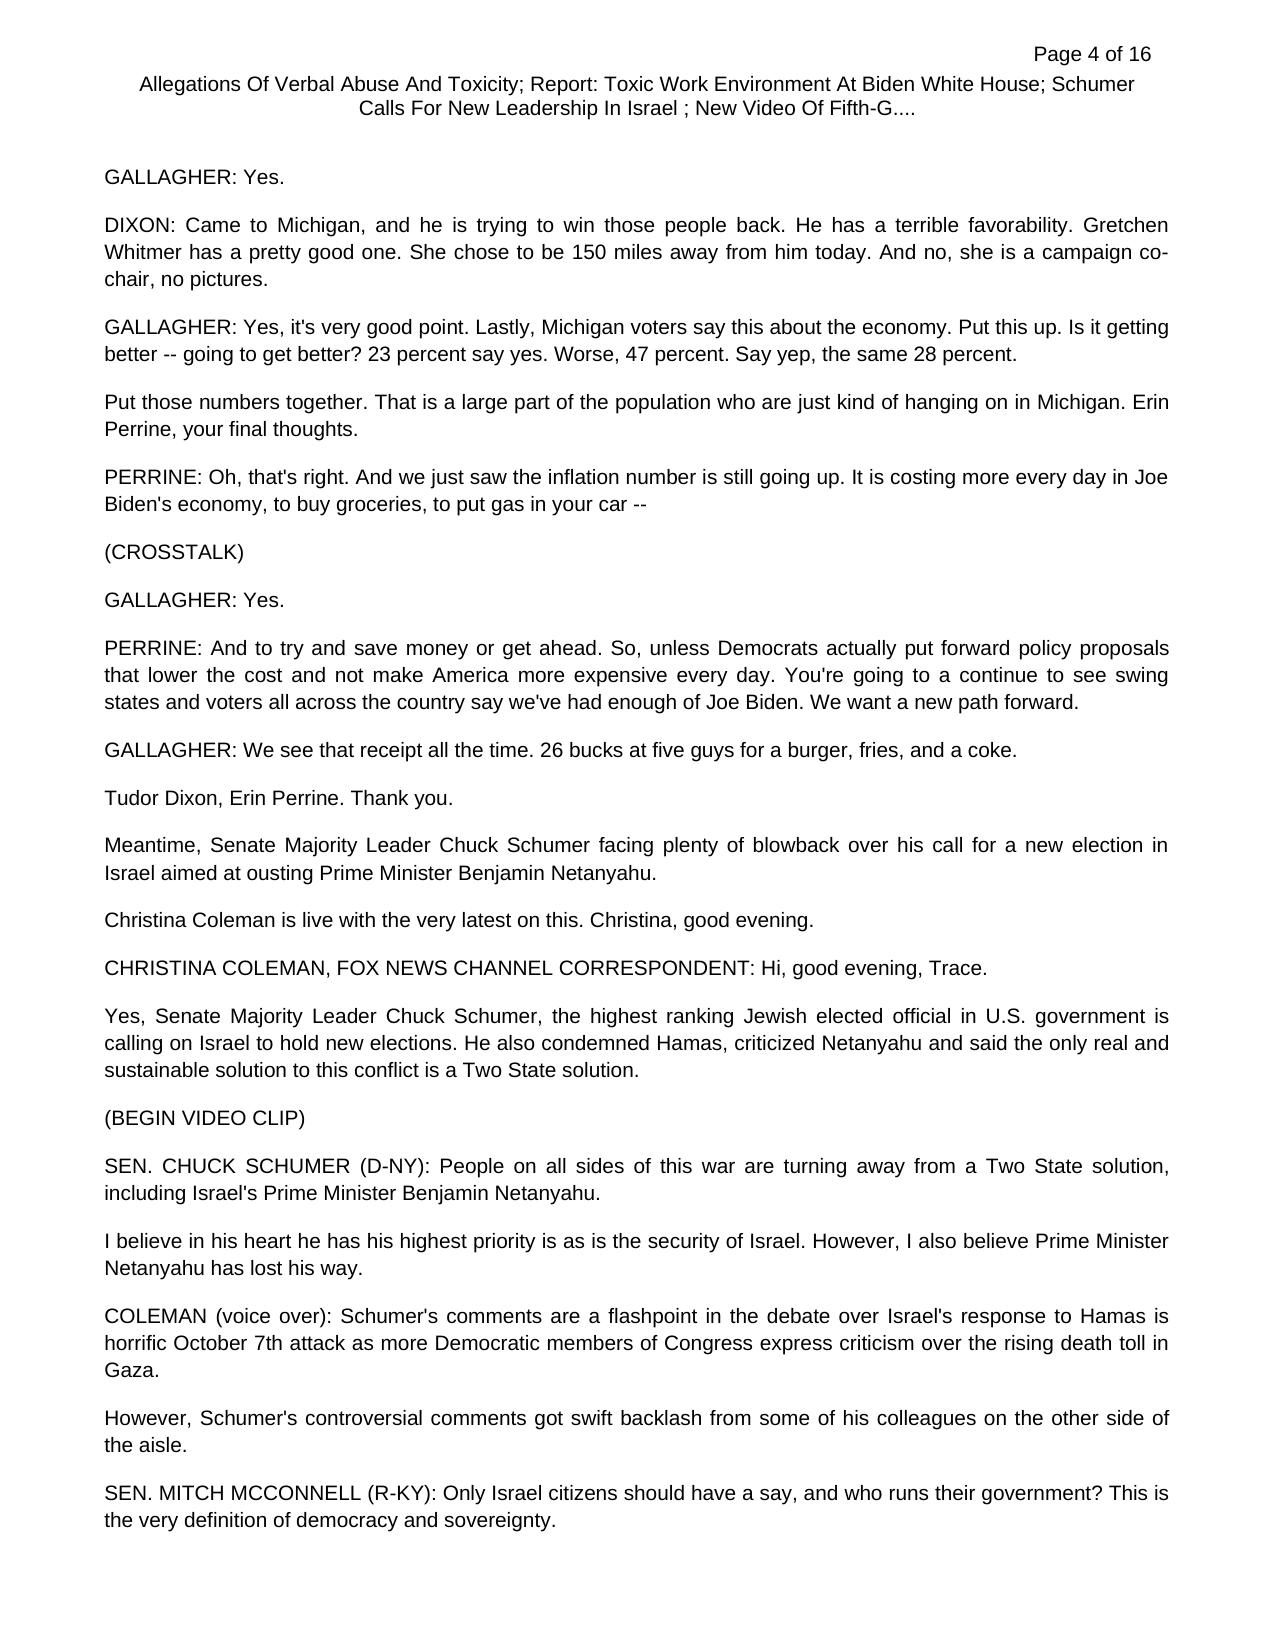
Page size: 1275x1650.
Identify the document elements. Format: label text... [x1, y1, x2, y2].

text Tudor Dixon, Erin Perrine. Thank you. [104, 782, 1171, 809]
text I believe in his heart he has his highest priority is as is the security of Israel. However, I also believe Prime Minister Netanyahu has lost his way. [104, 1226, 1171, 1280]
text SEN. CHUCK SCHUMER (D-NY): People on all sides of this war are turning away from a Two State solution, including Israel's Prime Minister Benjamin Netanyahu. [104, 1151, 1171, 1205]
text SEN. MITCH MCCONNELL (R-KY): Only Israel citizens should have a say, and who runs their government? This is the very definition of democracy and sovereignty. [104, 1478, 1171, 1532]
text GALLAGHER: Yes. [104, 584, 1171, 611]
text GALLAGHER: Yes, it's very good point. Lastly, Michigan voters say this about the economy. Put this up. Is it getting better -- going to get better? 23 percent say yes. Worse, 47 percent. Say yep, the same 28 percent. [104, 311, 1171, 366]
text Meantime, Senate Majority Leader Chuck Schumer facing plenty of blowback over his call for a new election in Israel aimed at ousting Prime Minister Benjamin Netanyahu. [104, 830, 1171, 884]
text CHRISTINA COLEMAN, FOX NEWS CHANNEL CORRESPONDENT: Hi, good evening, Trace. [104, 953, 1171, 980]
text (CROSSTALK) [104, 536, 1171, 563]
text GALLAGHER: We see that receipt all the time. 26 bucks at five guys for a burger, fries, and a coke. [104, 734, 1171, 761]
text COLEMAN (voice over): Schumer's comments are a flashpoint in the debate over Israel's response to Hamas is horrific October 7th attack as more Democratic members of Congress express criticism over the rising death toll in Gaza. [104, 1301, 1171, 1382]
text (BEGIN VIDEO CLIP) [104, 1103, 1171, 1130]
text However, Schumer's controversial comments got swift backlash from some of his colleagues on the other side of the aisle. [104, 1403, 1171, 1457]
text Put those numbers together. That is a large part of the population who are just kind of hanging on in Michigan. Erin Perrine, your final thoughts. [104, 386, 1171, 441]
text Yes, Senate Majority Leader Chuck Schumer, the highest ranking Jewish elected official in U.S. government is calling on Israel to hold new elections. He also condemned Hamas, criticized Netanyahu and said the only real and sustainable solution to this conflict is a Two State solution. [104, 1001, 1171, 1082]
text GALLAGHER: Yes. [104, 161, 1171, 188]
text Christina Coleman is live with the very latest on this. Christina, good evening. [104, 905, 1171, 932]
text PERRINE: Oh, that's right. And we just saw the inflation number is still going up. It is costing more every day in Joe Biden's economy, to buy groceries, to put gas in your car -- [104, 461, 1171, 516]
text DIXON: Came to Michigan, and he is trying to win those people back. He has a terrible favorability. Gretchen Whitmer has a pretty good one. She chose to be 150 miles away from him today. And no, she is a campaign co-chair, no pictures. [104, 209, 1171, 291]
text PERRINE: And to try and save money or get ahead. So, unless Democrats actually put forward policy proposals that lower the cost and not make America more expensive every day. You're going to a continue to see swing states and voters all across the country say we've had enough of Joe Biden. We want a new path forward. [104, 632, 1171, 713]
